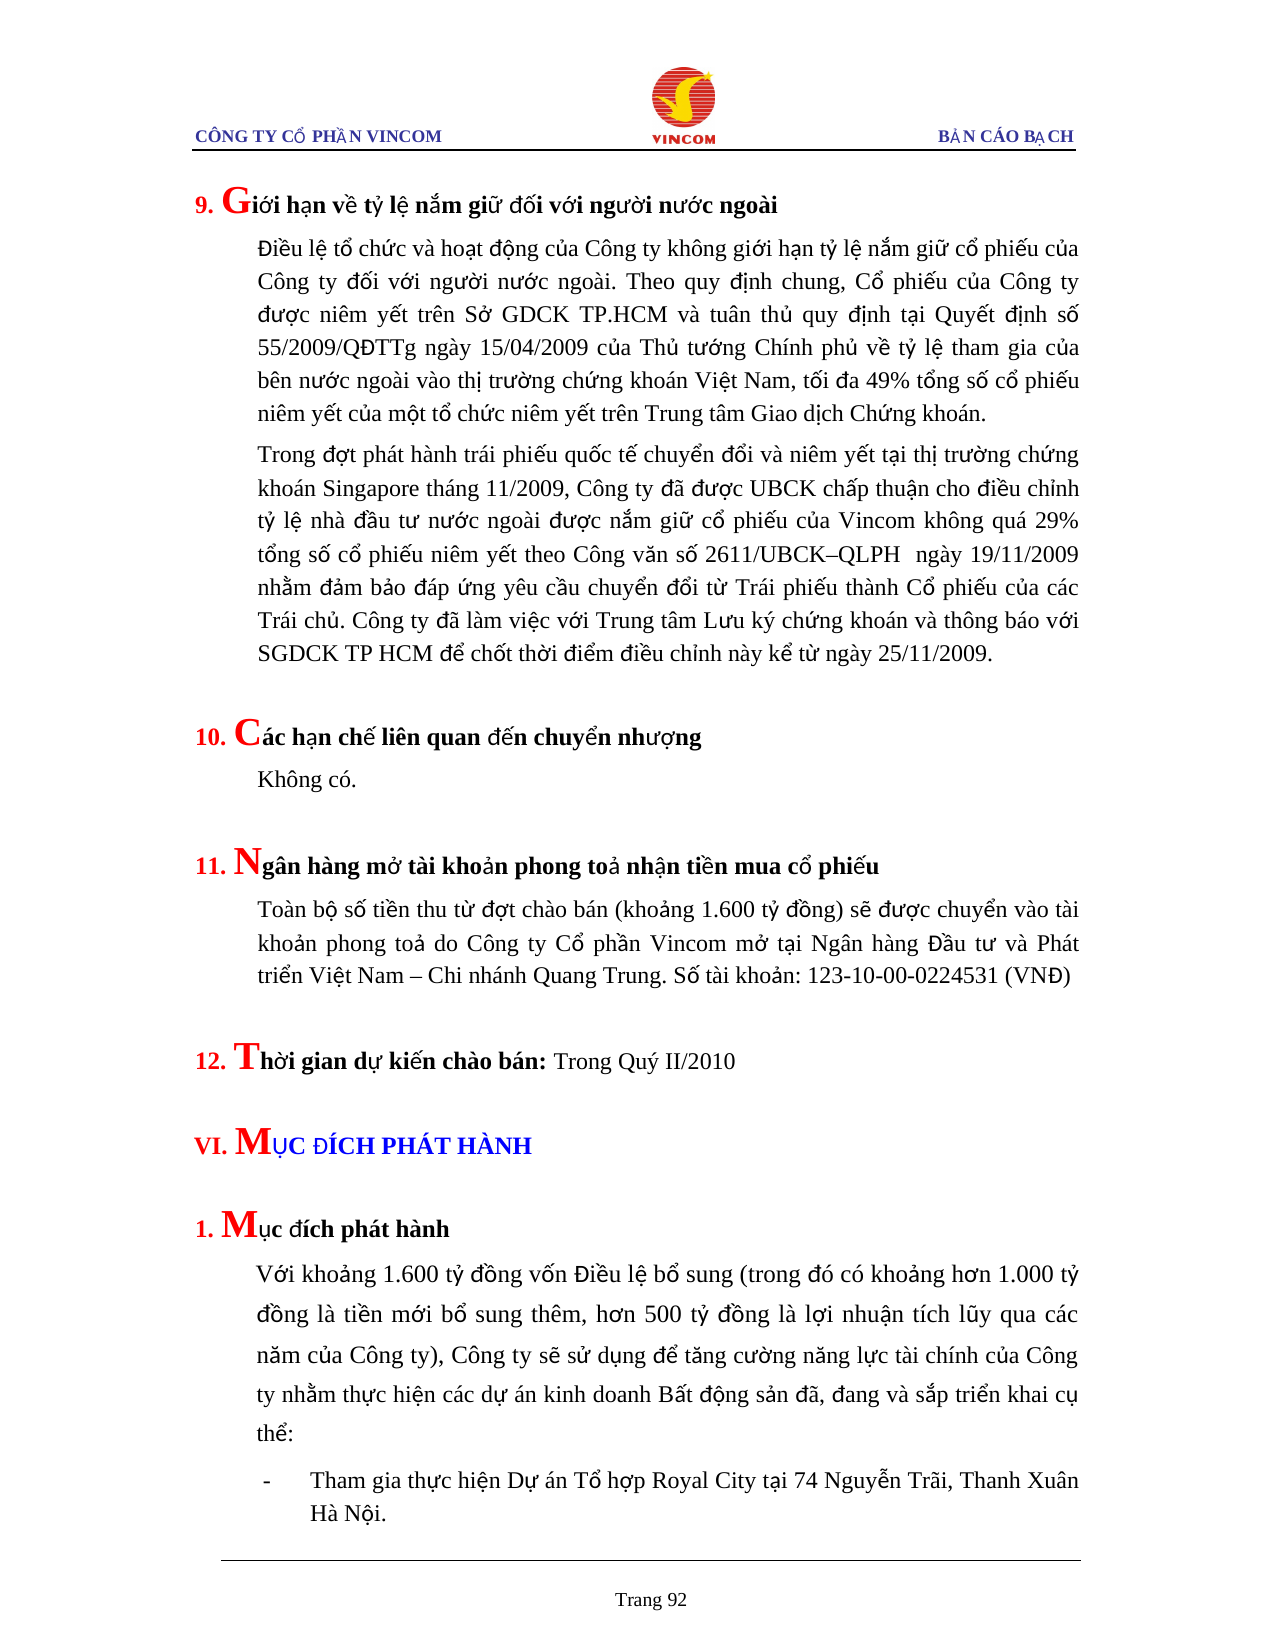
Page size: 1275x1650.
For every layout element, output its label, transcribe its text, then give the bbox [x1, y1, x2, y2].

text Trong đợt phát hành trái phiếu quốc tế chuyển đổi và niêm yết tại thị trường chứng khoán Singapore tháng 11/2009, Công ty đã được UBCK chấp thuận cho điều chỉnh tỷ lệ nhà đầu tư nước ngoài được nắm giữ cổ phiếu của Vincom không quá 29% tổng số cổ phiếu niêm yết theo Công văn số 2611/UBCK–QLPH ngày 19/11/2009 nhằm đảm bảo đáp ứng yêu cầu chuyển đổi từ Trái phiếu thành Cổ phiếu của các Trái chủ. Công ty đã làm việc với Trung tâm Lưu ký chứng khoán và thông báo với SGDCK TP HCM để chốt thời điểm điều chỉnh này kể từ ngày 25/11/2009. [257, 439, 1079, 667]
subtitle 1. Mục đích phát hành [195, 1200, 1097, 1246]
text Toàn bộ số tiền thu từ đợt chào bán (khoảng 1.600 tỷ đồng) sẽ được chuyển vào tài khoản phong toả do Công ty Cổ phần Vincom mở tại Ngân hàng Đầu tư và Phát triển Việt Nam – Chi nhánh Quang Trung. Số tài khoản: 123-10-00-0224531 (VNĐ) [257, 894, 1079, 990]
picture [652, 67, 715, 144]
text Không có. [257, 765, 1079, 793]
text 10. Các hạn chế liên quan đến chuyển nhượng [195, 709, 1099, 754]
subtitle 11. Ngân hàng mở tài khoản phong toả nhận tiền mua cổ phiếu [195, 838, 1097, 883]
list Tham gia thực hiện Dự án Tổ hợp Royal City tại 74 Nguyễn Trãi, Thanh Xuân Hà Nội. [263, 1465, 1079, 1527]
text 12. Thời gian dự kiến chào bán: Trong Quý II/2010 [195, 1032, 1099, 1078]
subtitle 9. Giới hạn về tỷ lệ nắm giữ đối với người nước ngoài [195, 177, 1097, 222]
subtitle VI. MỤC ĐÍCH PHÁT HÀNH [193, 1117, 1097, 1163]
text Với khoảng 1.600 tỷ đồng vốn Điều lệ bổ sung (trong đó có khoảng hơn 1.000 tỷ đồng là tiền mới bổ sung thêm, hơn 500 tỷ đồng là lợi nhuận tích lũy qua các năm của Công ty), Công ty sẽ sử dụng để tăng cường năng lực tài chính của Công ty nhằm thực hiện các dự án kinh doanh Bất động sản đã, đang và sắp triển khai cụ thể: [255, 1258, 1078, 1447]
text Điều lệ tổ chức và hoạt động của Công ty không giới hạn tỷ lệ nắm giữ cổ phiếu của Công ty đối với người nước ngoài. Theo quy định chung, Cổ phiếu của Công ty được niêm yết trên Sở GDCK TP.HCM và tuân thủ quy định tại Quyết định số 55/2009/QĐTTg ngày 15/04/2009 của Thủ tướng Chính phủ về tỷ lệ tham gia của bên nước ngoài vào thị trường chứng khoán Việt Nam, tối đa 49% tổng số cổ phiếu niêm yết của một tổ chức niêm yết trên Trung tâm Giao dịch Chứng khoán. [257, 233, 1079, 428]
